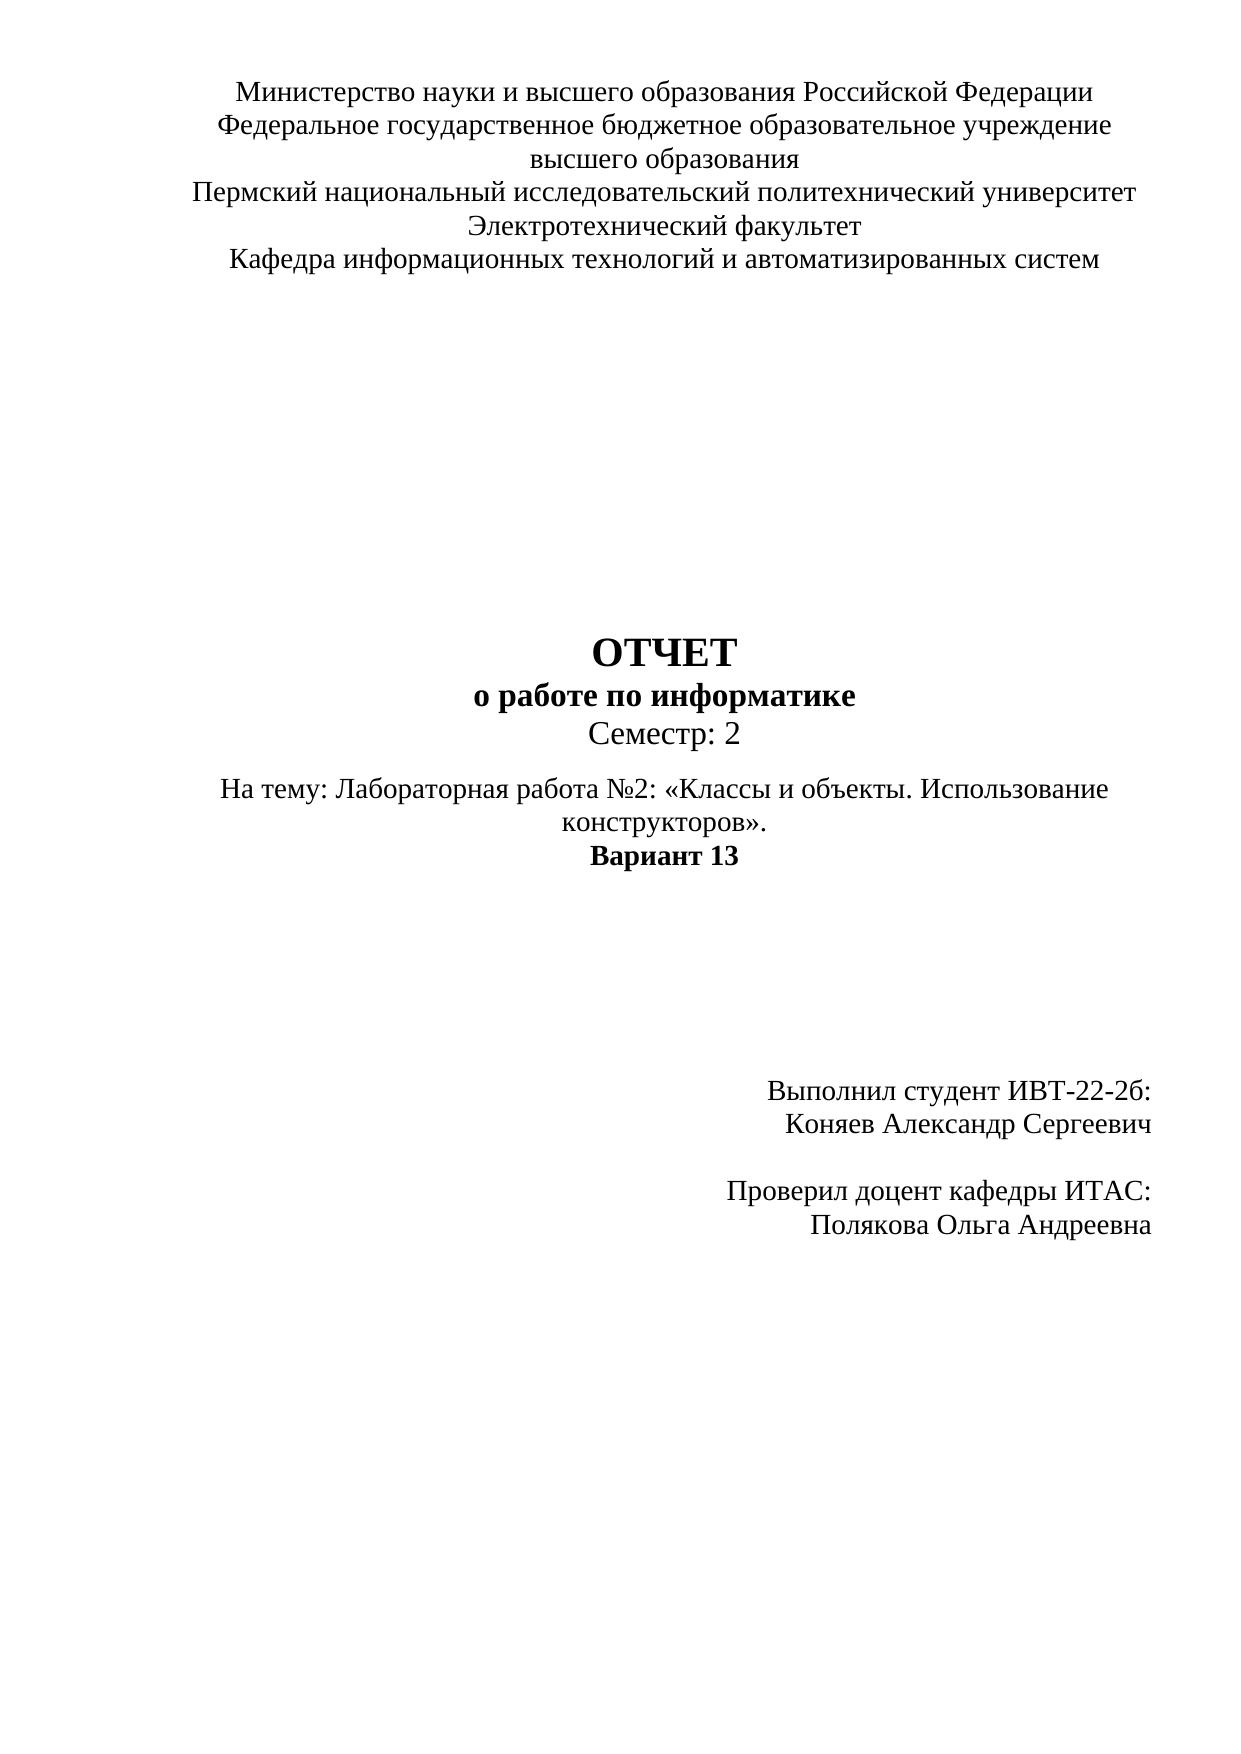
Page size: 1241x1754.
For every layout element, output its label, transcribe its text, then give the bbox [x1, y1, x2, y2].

text Полякова Ольга Андреевна [546, 1207, 1152, 1241]
text Министерство науки и высшего образования Российской Федерации [177, 74, 1152, 107]
text Пермский национальный исследовательский политехнический университет [177, 174, 1152, 208]
text Семестр: 2 [177, 713, 1152, 752]
text Электротехнический факультет [177, 208, 1152, 242]
text Вариант 13 [177, 838, 1152, 872]
text ОТЧЕТ [177, 627, 1152, 675]
text Выполнил студент ИВТ-22-2б: [546, 1073, 1152, 1106]
text о работе по информатике [177, 675, 1152, 713]
text Кафедра информационных технологий и автоматизированных систем [177, 242, 1152, 275]
text Федеральное государственное бюджетное образовательное учреждение [177, 107, 1152, 141]
text На тему: Лабораторная работа №2: «Классы и объекты. Использование конструкторов». [177, 771, 1152, 838]
text Коняев Александр Сергеевич [620, 1106, 1152, 1140]
text Проверил доцент кафедры ИТАС: [546, 1173, 1152, 1207]
text высшего образования [177, 141, 1152, 174]
